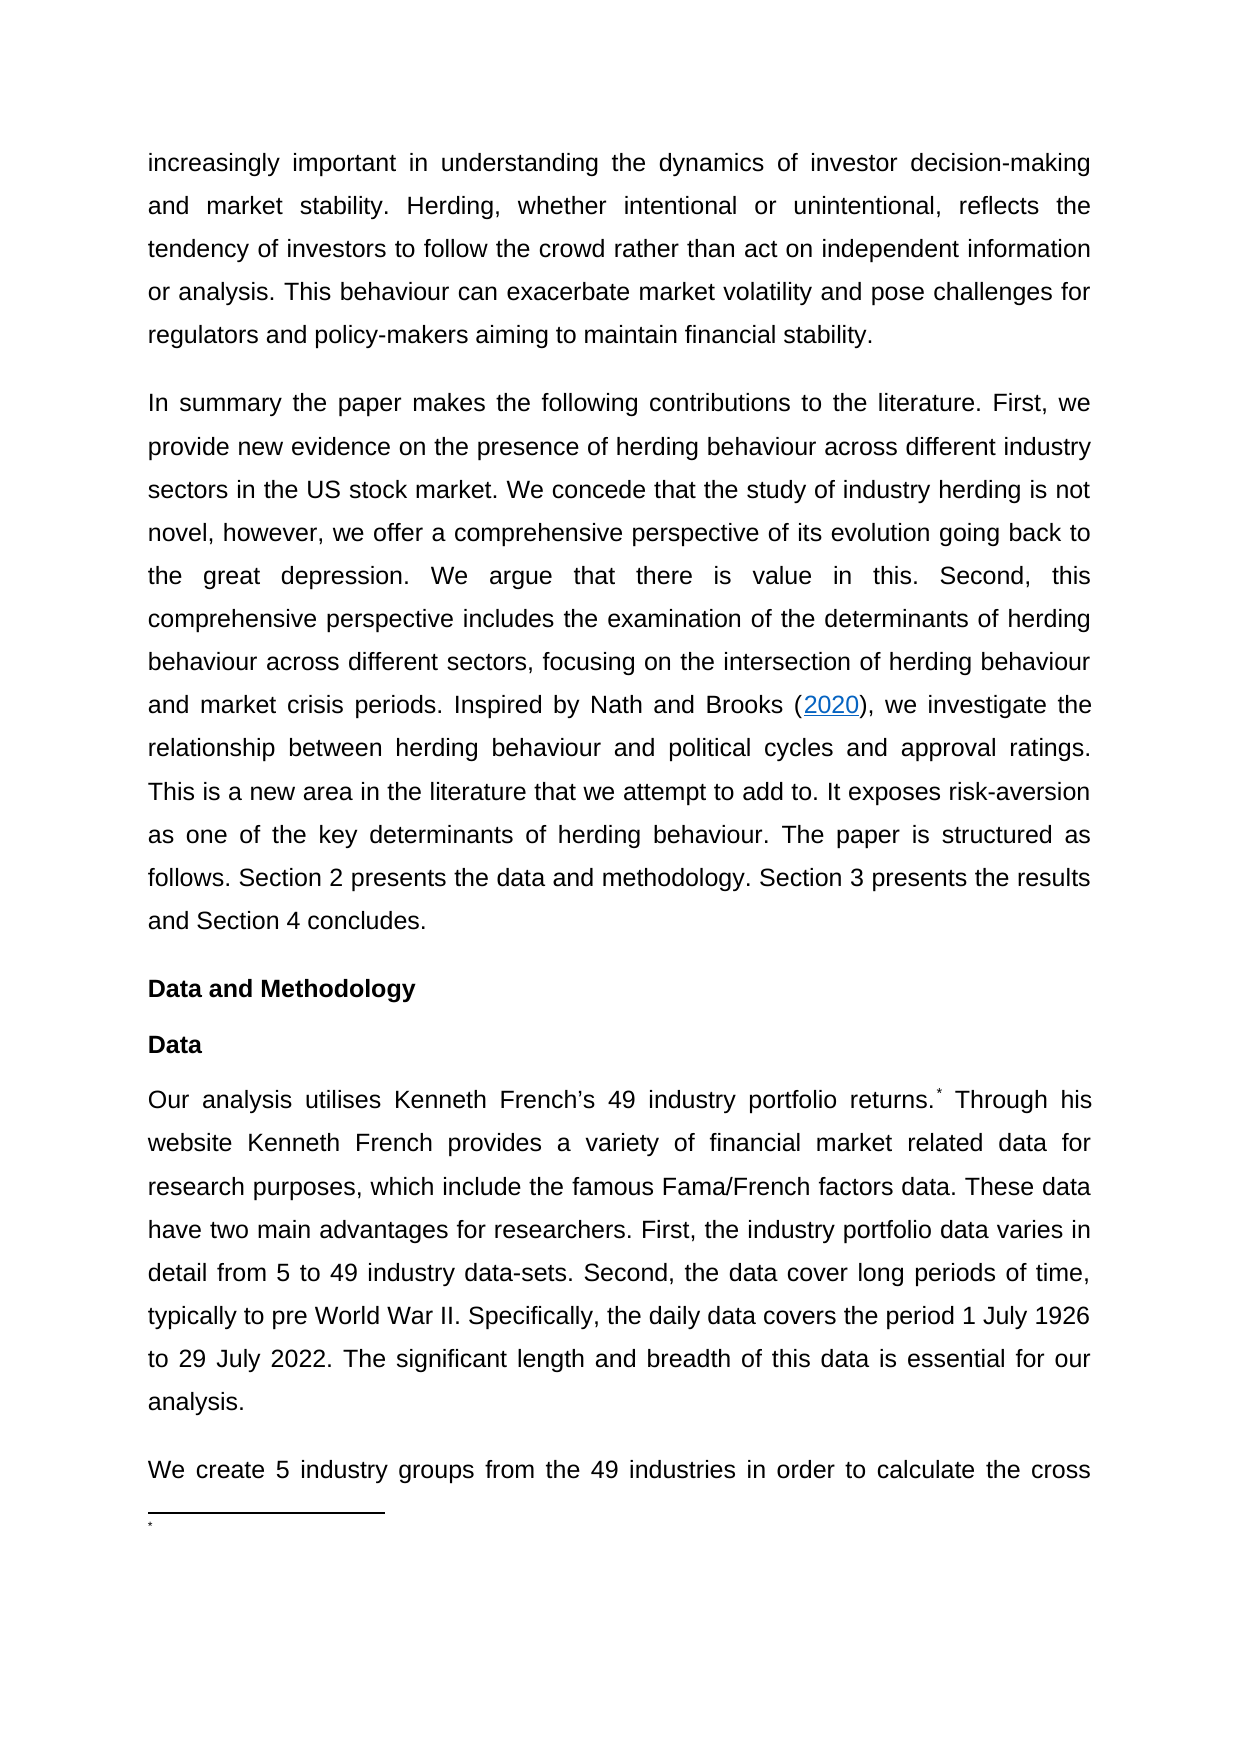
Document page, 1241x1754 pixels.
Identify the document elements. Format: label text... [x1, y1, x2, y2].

text In summary the paper makes the following contributions to the literature. First, we provide new evidence on the presence of herding behaviour across different industry sectors in the US stock market. We concede that the study of industry herding is not novel, however, we offer a comprehensive perspective of its evolution going back to the great depression. We argue that there is value in this. Second, this comprehensive perspective includes the examination of the determinants of herding behaviour across different sectors, focusing on the intersection of herding behaviour and market crisis periods. Inspired by Nath and Brooks (2020), we investigate the relationship between herding behaviour and political cycles and approval ratings. This is a new area in the literature that we attempt to add to. It exposes risk-aversion as one of the key determinants of herding behaviour. The paper is structured as follows. Section 2 presents the data and methodology. Section 3 presents the results and Section 4 concludes. [148, 388, 1092, 934]
subtitle Data and Methodology [148, 974, 1092, 1003]
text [148, 1455, 1092, 1484]
subtitle Data [148, 1029, 1092, 1058]
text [148, 148, 1092, 349]
